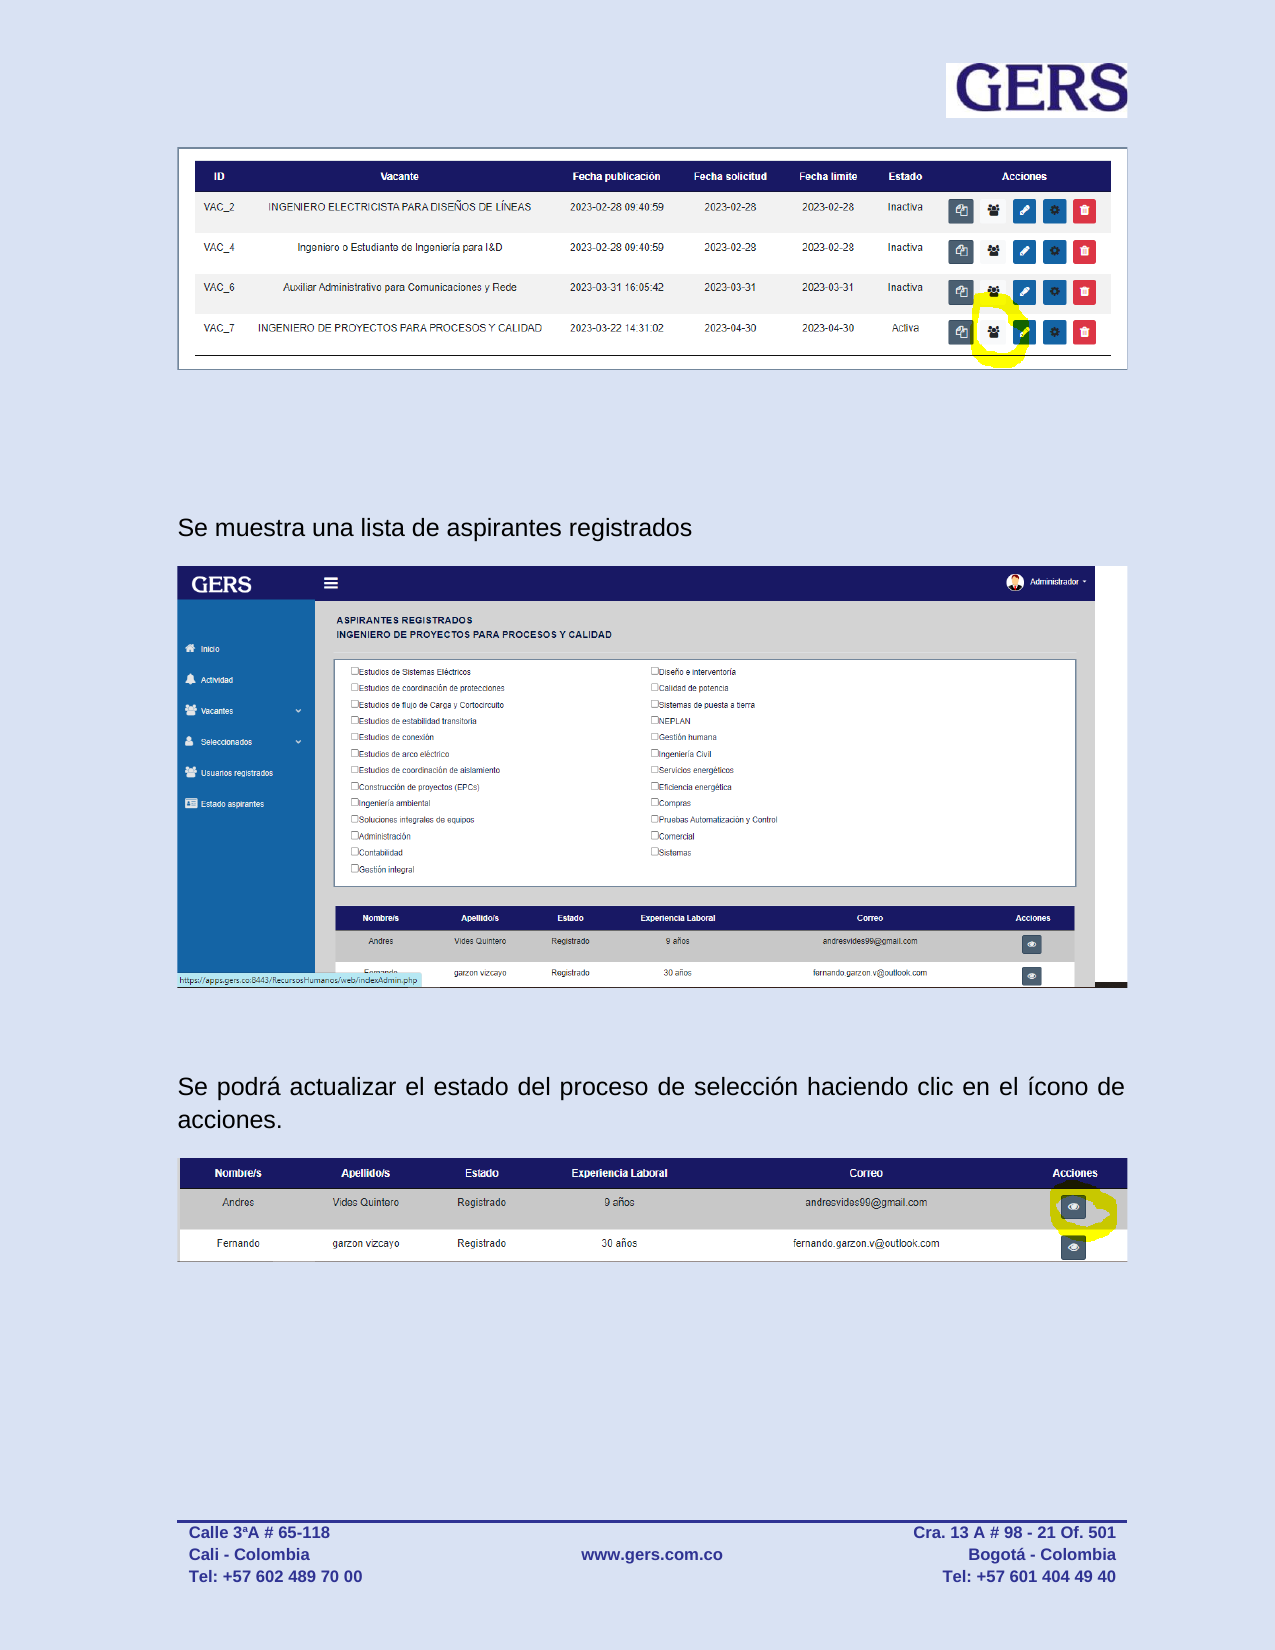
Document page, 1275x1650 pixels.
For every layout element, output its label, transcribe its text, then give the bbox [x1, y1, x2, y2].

text Se muestra una lista de aspirantes registrados [177, 513, 1127, 542]
picture [177, 1158, 1128, 1262]
picture [177, 147, 1128, 370]
picture [177, 566, 1128, 988]
picture [946, 63, 1128, 118]
text Se podrá actualizar el estado del proceso de selección haciendo clic en el ícono de acciones. [177, 1072, 1127, 1133]
